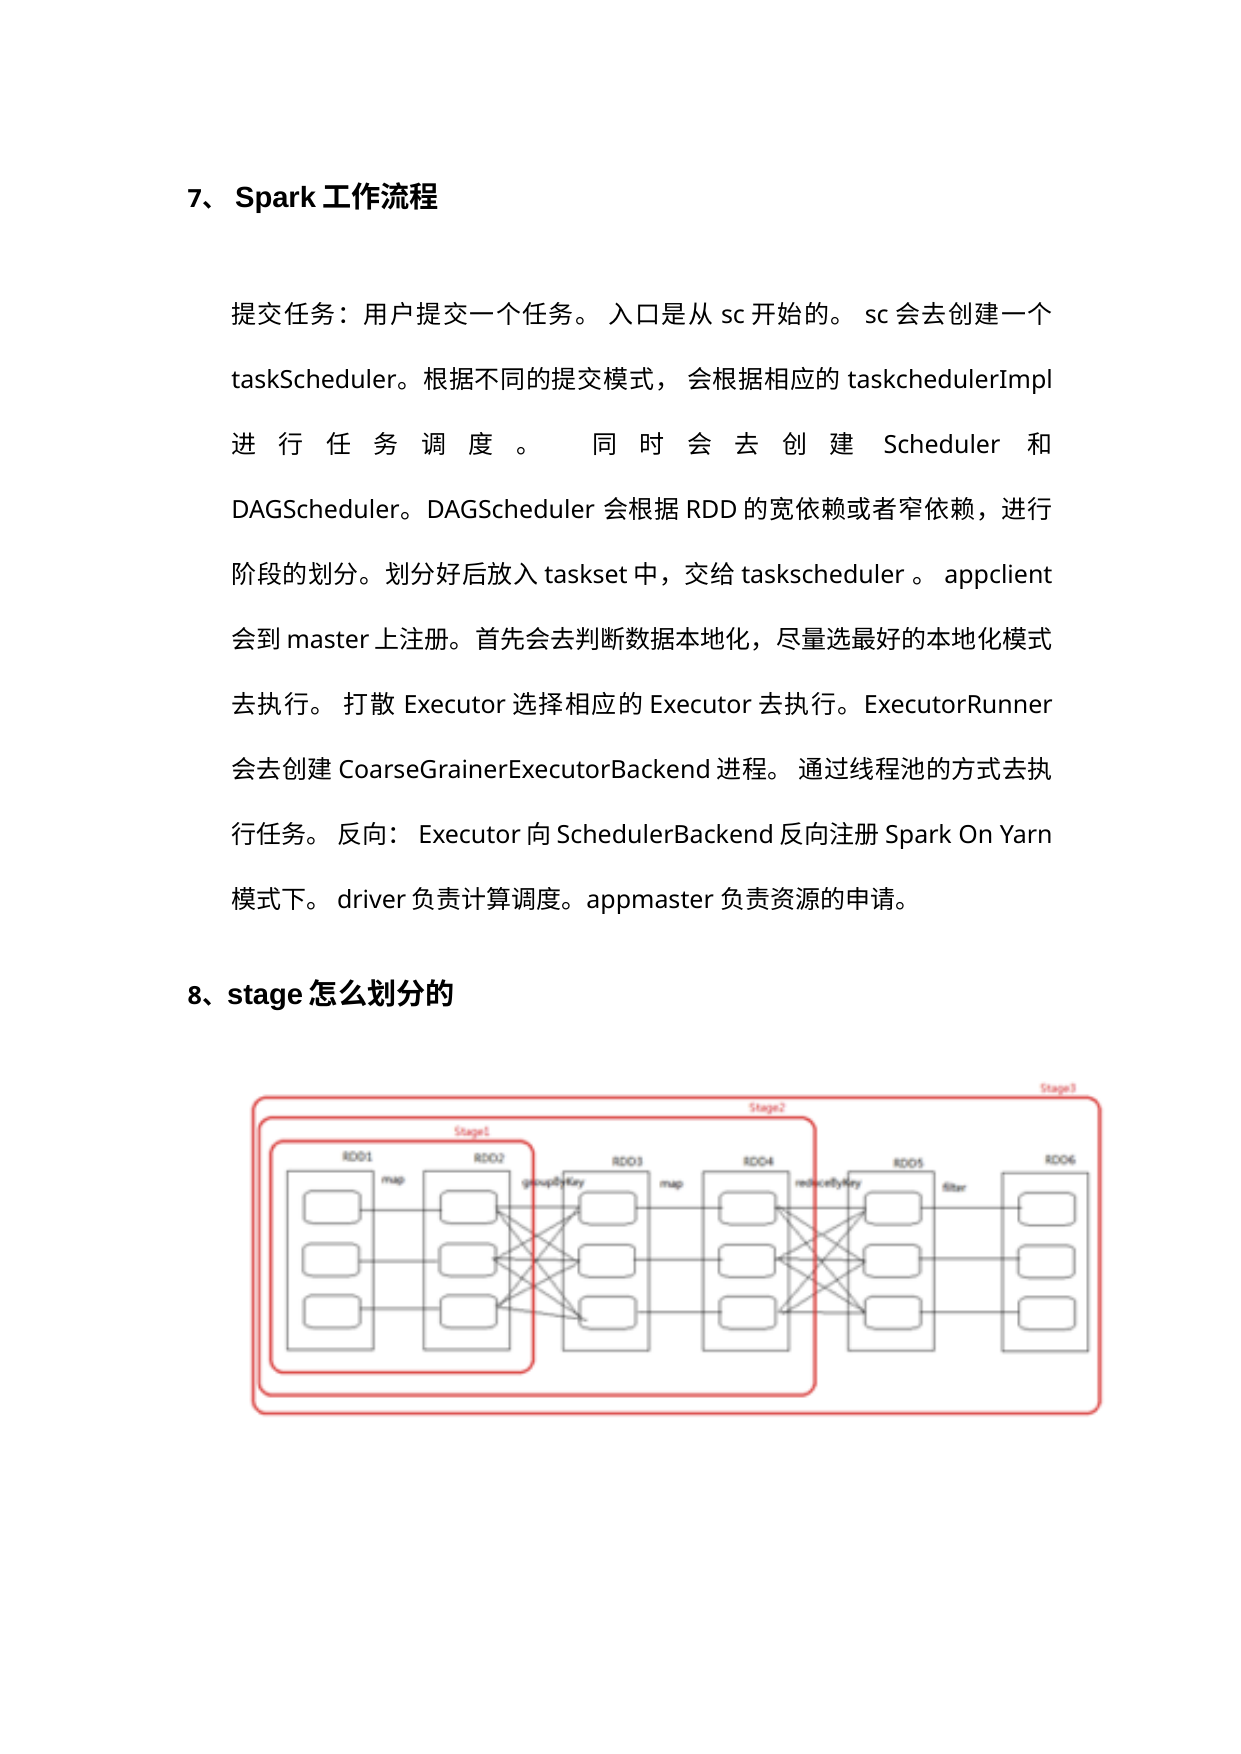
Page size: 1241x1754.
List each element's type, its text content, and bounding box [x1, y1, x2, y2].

subtitle stage怎么划分的 [187, 959, 1053, 1024]
list 提交任务：用户提交一个任务。 入口是从sc开始的。 sc会去创建一个taskScheduler。根据不同的提交模式， 会根据相应的taskchedulerImpl进行任务调度。 同时会去创建Scheduler和DAGScheduler。DAGScheduler 会根据RDD的宽依赖或者窄依赖，进行阶段的划分。划分好后放入taskset中，交给taskscheduler 。 appclient会到master上注册。首先会去判断数据本地化，尽量选最好的本地化模式去执行。 打散 Executor选择相应的Executor去执行。ExecutorRunner会去创建CoarseGrainerExecutorBackend进程。 通过线程池的方式去执行任务。 反向： Executor向 SchedulerBackend反向注册 Spark On Yarn模式下。 driver负责计算调度。appmaster 负责资源的申请。 [231, 280, 1053, 930]
subtitle Spark工作流程 [187, 162, 1053, 227]
picture [231, 1110, 1126, 1456]
